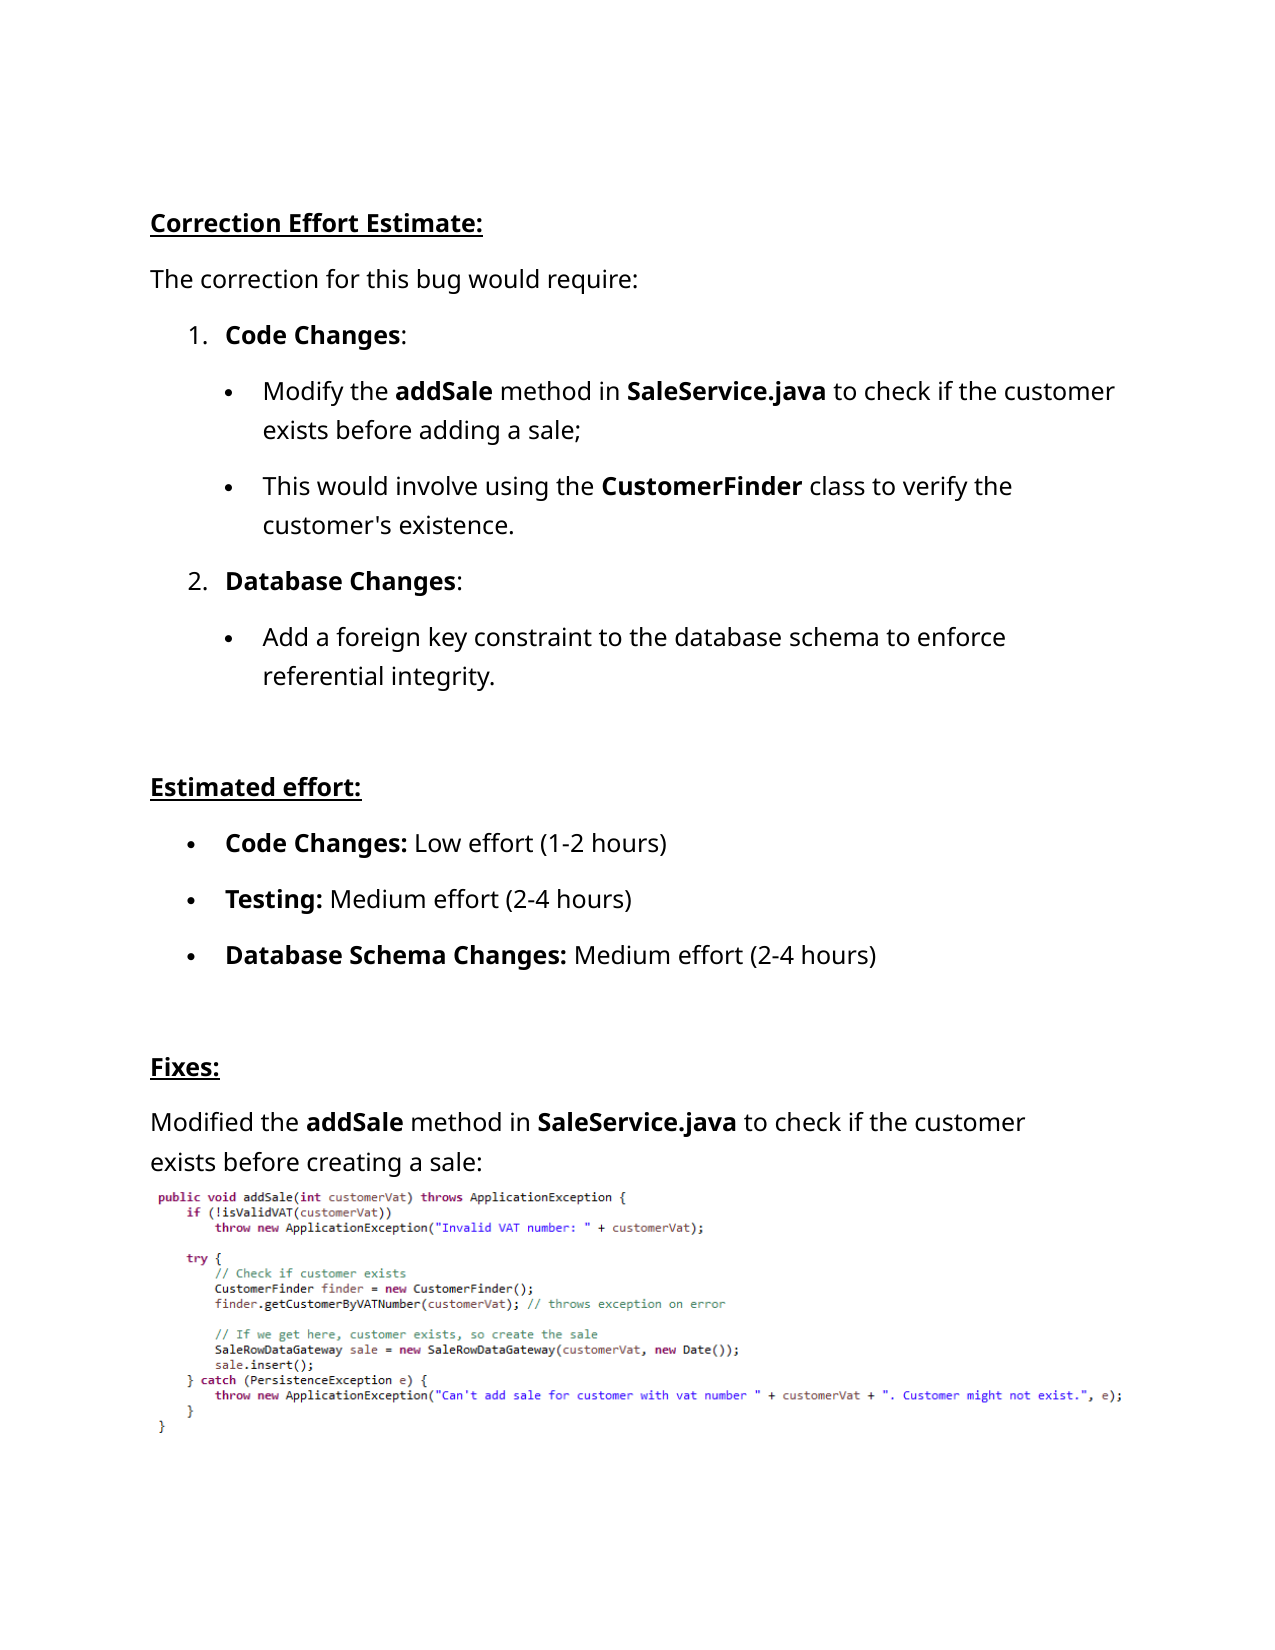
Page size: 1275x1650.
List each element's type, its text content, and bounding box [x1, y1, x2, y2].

list Modify the addSale method in SaleService.java to check if the customer exists before adding a sale; [225, 373, 1125, 447]
list Testing: Medium effort (2-4 hours) [187, 882, 1125, 916]
picture [150, 1183, 1125, 1437]
list Add a foreign key constraint to the database schema to enforce referential integrity. [225, 619, 1125, 692]
list Database Changes: [187, 563, 1125, 597]
text Estimated effort: [150, 770, 1125, 804]
list Code Changes: Low effort (1-2 hours) [187, 826, 1125, 860]
text Modified the addSale method in SaleService.java to check if the customer exists before creating a sale: [150, 1105, 1125, 1183]
text Correction Effort Estimate: [150, 206, 1125, 240]
text The correction for this bug would require: [150, 262, 1125, 296]
list Code Changes: [187, 317, 1125, 352]
text Fixes: [150, 1049, 1125, 1083]
list This would involve using the CustomerFinder class to verify the customer's existence. [225, 468, 1125, 542]
list Database Schema Changes: Medium effort (2-4 hours) [187, 937, 1125, 972]
